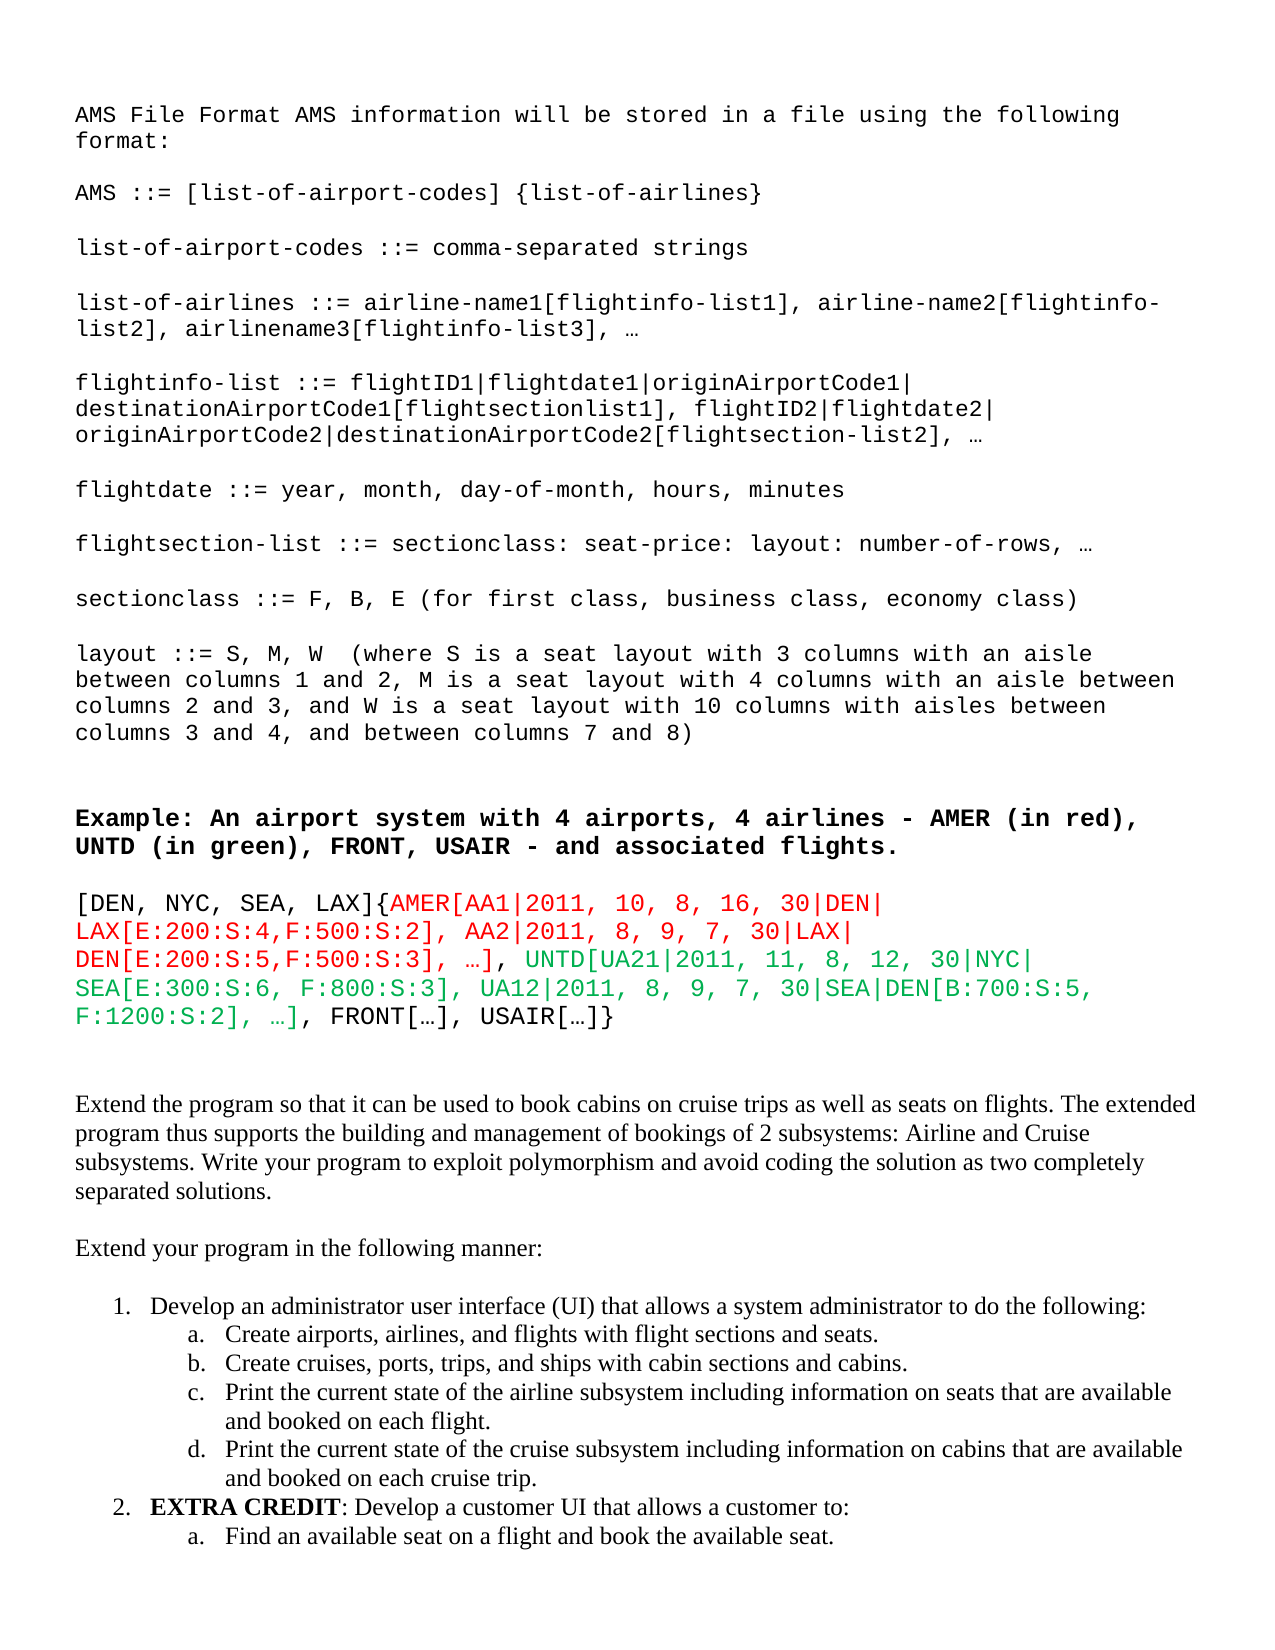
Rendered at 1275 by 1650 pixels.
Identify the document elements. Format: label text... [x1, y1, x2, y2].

text Extend the program so that it can be used to book cabins on cruise trips as well as seats on flights. The extended program thus supports the building and management of bookings of 2 subsystems: Airline and Cruise subsystems. Write your program to exploit polymorphism and avoid coding the solution as two completely separated solutions. [75, 1089, 1200, 1204]
text AMS ::= [list-of-airport-codes] {list-of-airlines} [75, 182, 1200, 236]
text Extend your program in the following manner: [75, 1233, 1200, 1262]
list EXTRA CREDIT: Develop a customer UI that allows a customer to: [112, 1492, 1200, 1521]
text layout ::= S, M, W (where S is a seat layout with 3 columns with an aisle between columns 1 and 2, M is a seat layout with 4 columns with an aisle between columns 2 and 3, and W is a seat layout with 10 columns with aisles between columns 3 and 4, and between columns 7 and 8) [75, 642, 1200, 805]
text flightsection-list ::= sectionclass: seat-price: layout: number-of-rows, … [75, 533, 1200, 587]
list Print the current state of the airline subsystem including information on seats that are available and booked on each flight. [187, 1377, 1200, 1434]
list Create airports, airlines, and flights with flight sections and seats. [187, 1319, 1200, 1348]
text sectionclass ::= F, B, E (for first class, business class, economy class) [75, 587, 1200, 642]
text flightdate ::= year, month, day-of-month, hours, minutes [75, 478, 1200, 533]
text list-of-airlines ::= airline-name1[flightinfo-list1], airline-name2[flightinfo-list2], airlinename3[flightinfo-list3], … [75, 291, 1200, 372]
text [DEN, NYC, SEA, LAX]{AMER[AA1|2011, 10, 8, 16, 30|DEN|LAX[E:200:S:4,F:500:S:2], AA2|2011, 8, 9, 7, 30|LAX|DEN[E:200:S:5,F:500:S:3], …], UNTD[UA21|2011, 11, 8, 12, 30|NYC|SEA[E:300:S:6, F:800:S:3], UA12|2011, 8, 9, 7, 30|SEA|DEN[B:700:S:5, F:1200:S:2], …], FRONT[…], USAIR[…]} [75, 890, 1200, 1032]
text Example: An airport system with 4 airports, 4 airlines - AMER (in red), UNTD (in green), FRONT, USAIR - and associated flights. [75, 805, 1200, 862]
text flightinfo-list ::= flightID1|flightdate1|originAirportCode1|destinationAirportCode1[flightsectionlist1], flightID2|flightdate2|originAirportCode2|destinationAirportCode2[flightsection-list2], … [75, 372, 1200, 478]
text list-of-airport-codes ::= comma-separated strings [75, 236, 1200, 291]
text AMS File Format AMS information will be stored in a file using the following format: [75, 104, 1200, 156]
list Print the current state of the cruise subsystem including information on cabins that are available and booked on each cruise trip. [187, 1434, 1200, 1492]
list Develop an administrator user interface (UI) that allows a system administrator to do the following: [112, 1291, 1200, 1319]
list Find an available seat on a flight and book the available seat. [187, 1521, 1200, 1549]
list Create cruises, ports, trips, and ships with cabin sections and cabins. [187, 1348, 1200, 1377]
